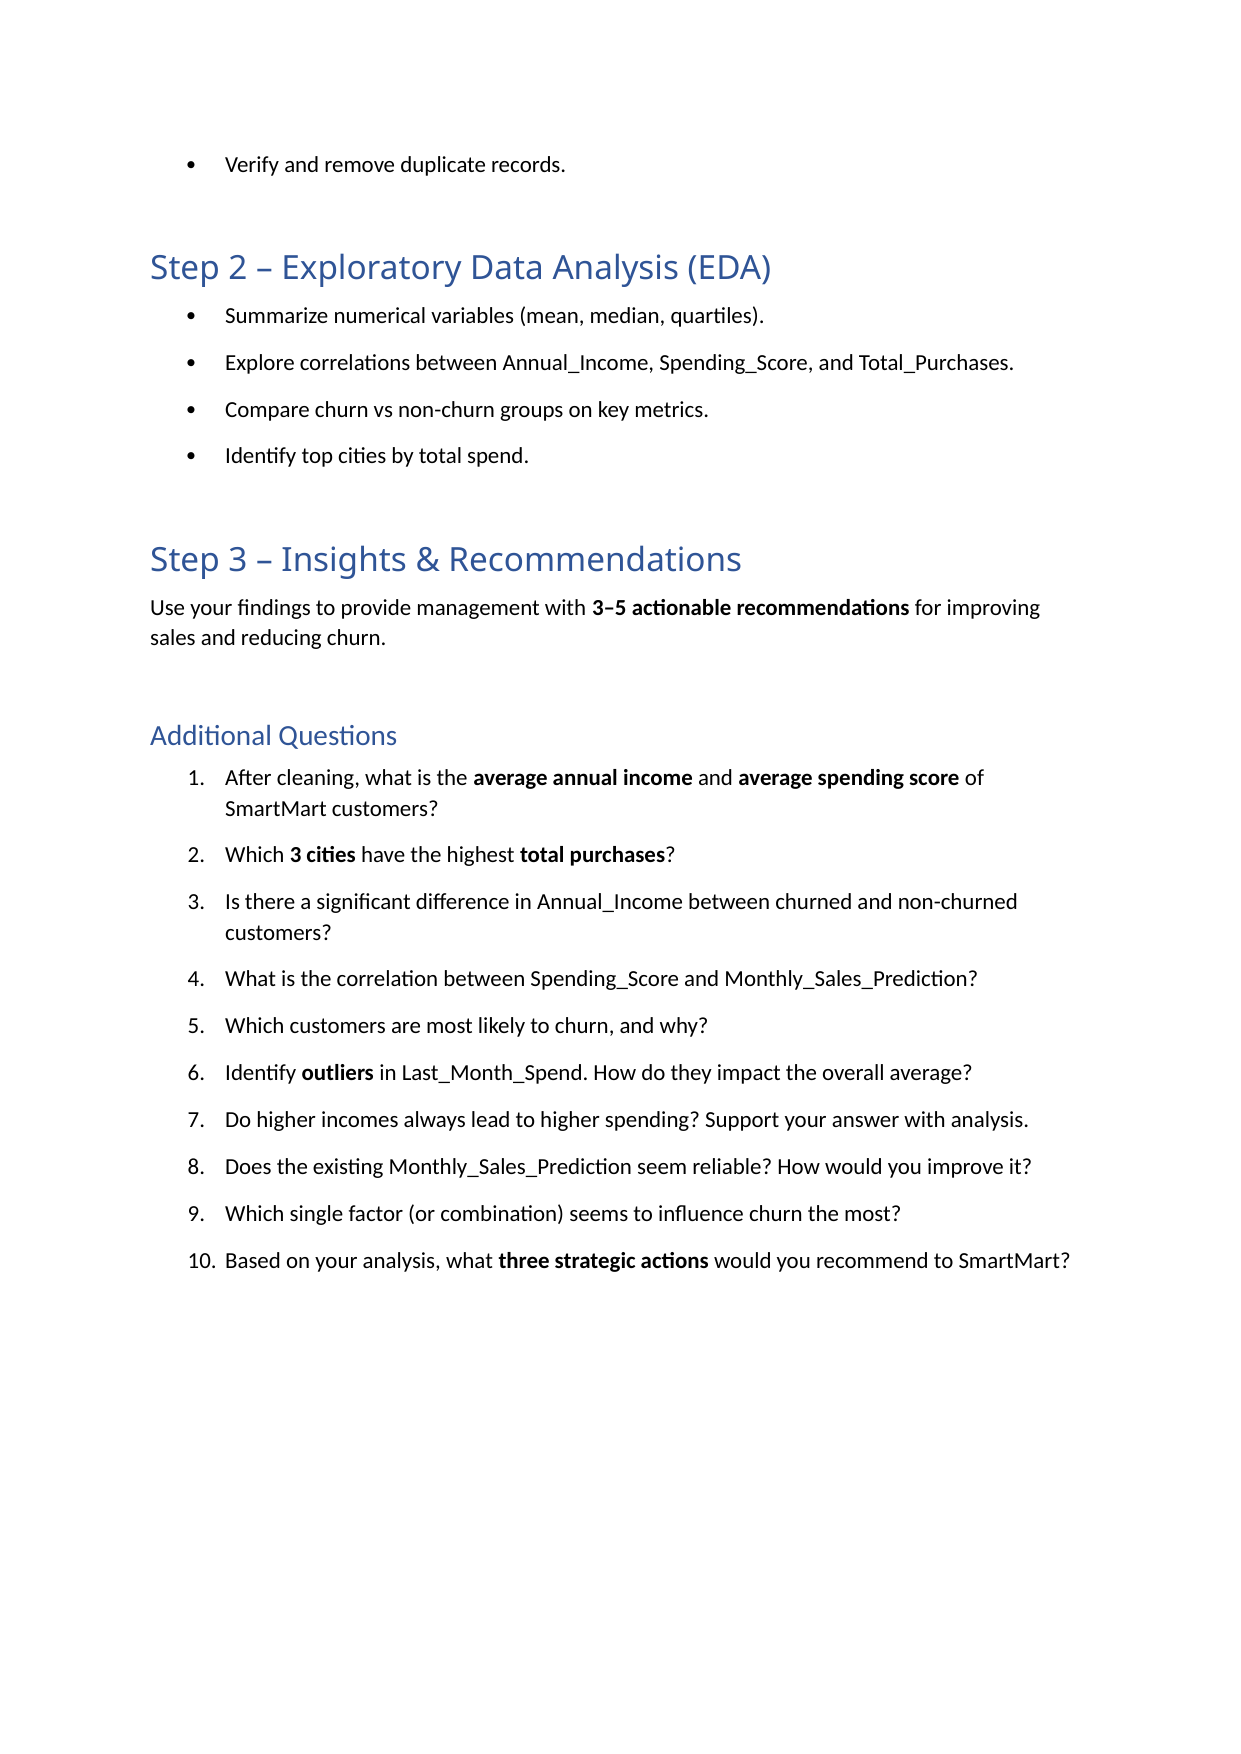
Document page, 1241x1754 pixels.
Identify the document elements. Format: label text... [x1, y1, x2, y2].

subtitle Additional Questions [150, 717, 1090, 752]
subtitle Step 2 – Exploratory Data Analysis (EDA) [150, 244, 1090, 289]
list Identify outliers in Last_Month_Spend. How do they impact the overall average? [187, 1058, 1090, 1086]
text Use your findings to provide management with 3–5 actionable recommendations for improving sales and reducing churn. [150, 593, 1090, 651]
list Does the existing Monthly_Sales_Prediction seem reliable? How would you improve it? [187, 1152, 1090, 1180]
list Which single factor (or combination) seems to influence churn the most? [187, 1199, 1090, 1227]
list Identify top cities by total spend. [187, 442, 1090, 470]
list Is there a significant difference in Annual_Income between churned and non-churned customers? [187, 887, 1090, 946]
list Summarize numerical variables (mean, median, quartiles). [187, 301, 1090, 329]
list Compare churn vs non-churn groups on key metrics. [187, 395, 1090, 423]
list Based on your analysis, what three strategic actions would you recommend to SmartMart? [187, 1246, 1090, 1274]
list After cleaning, what is the average annual income and average spending score of SmartMart customers? [187, 763, 1090, 822]
list Which 3 cities have the highest total purchases? [187, 841, 1090, 868]
list What is the correlation between Spending_Score and Monthly_Sales_Prediction? [187, 964, 1090, 992]
list Verify and remove duplicate records. [187, 150, 1090, 178]
list Which customers are most likely to churn, and why? [187, 1011, 1090, 1039]
list Explore correlations between Annual_Income, Spending_Score, and Total_Purchases. [187, 348, 1090, 376]
subtitle Step 3 – Insights & Recommendations [150, 535, 1090, 581]
list Do higher incomes always lead to higher spending? Support your answer with analysis. [187, 1105, 1090, 1133]
